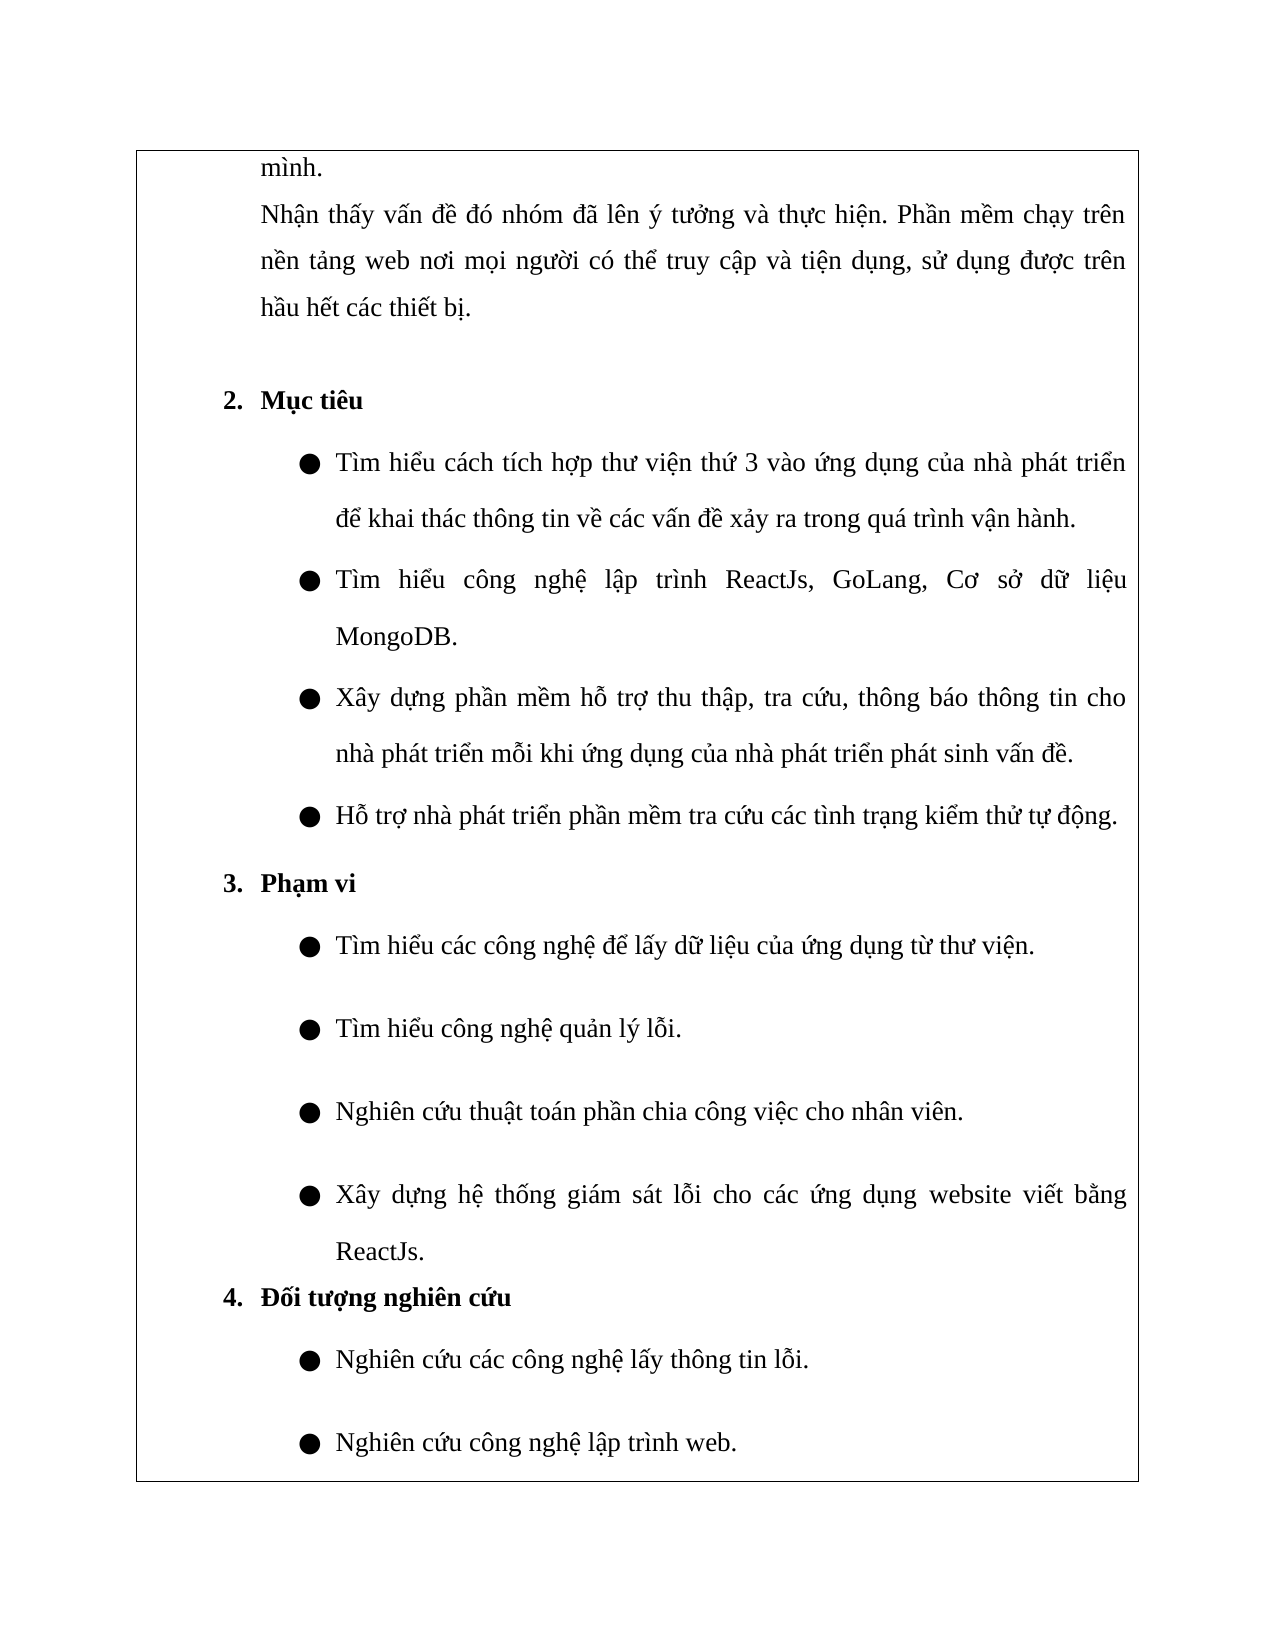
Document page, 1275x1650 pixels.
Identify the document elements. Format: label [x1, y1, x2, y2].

table_cell [137, 151, 1138, 1481]
